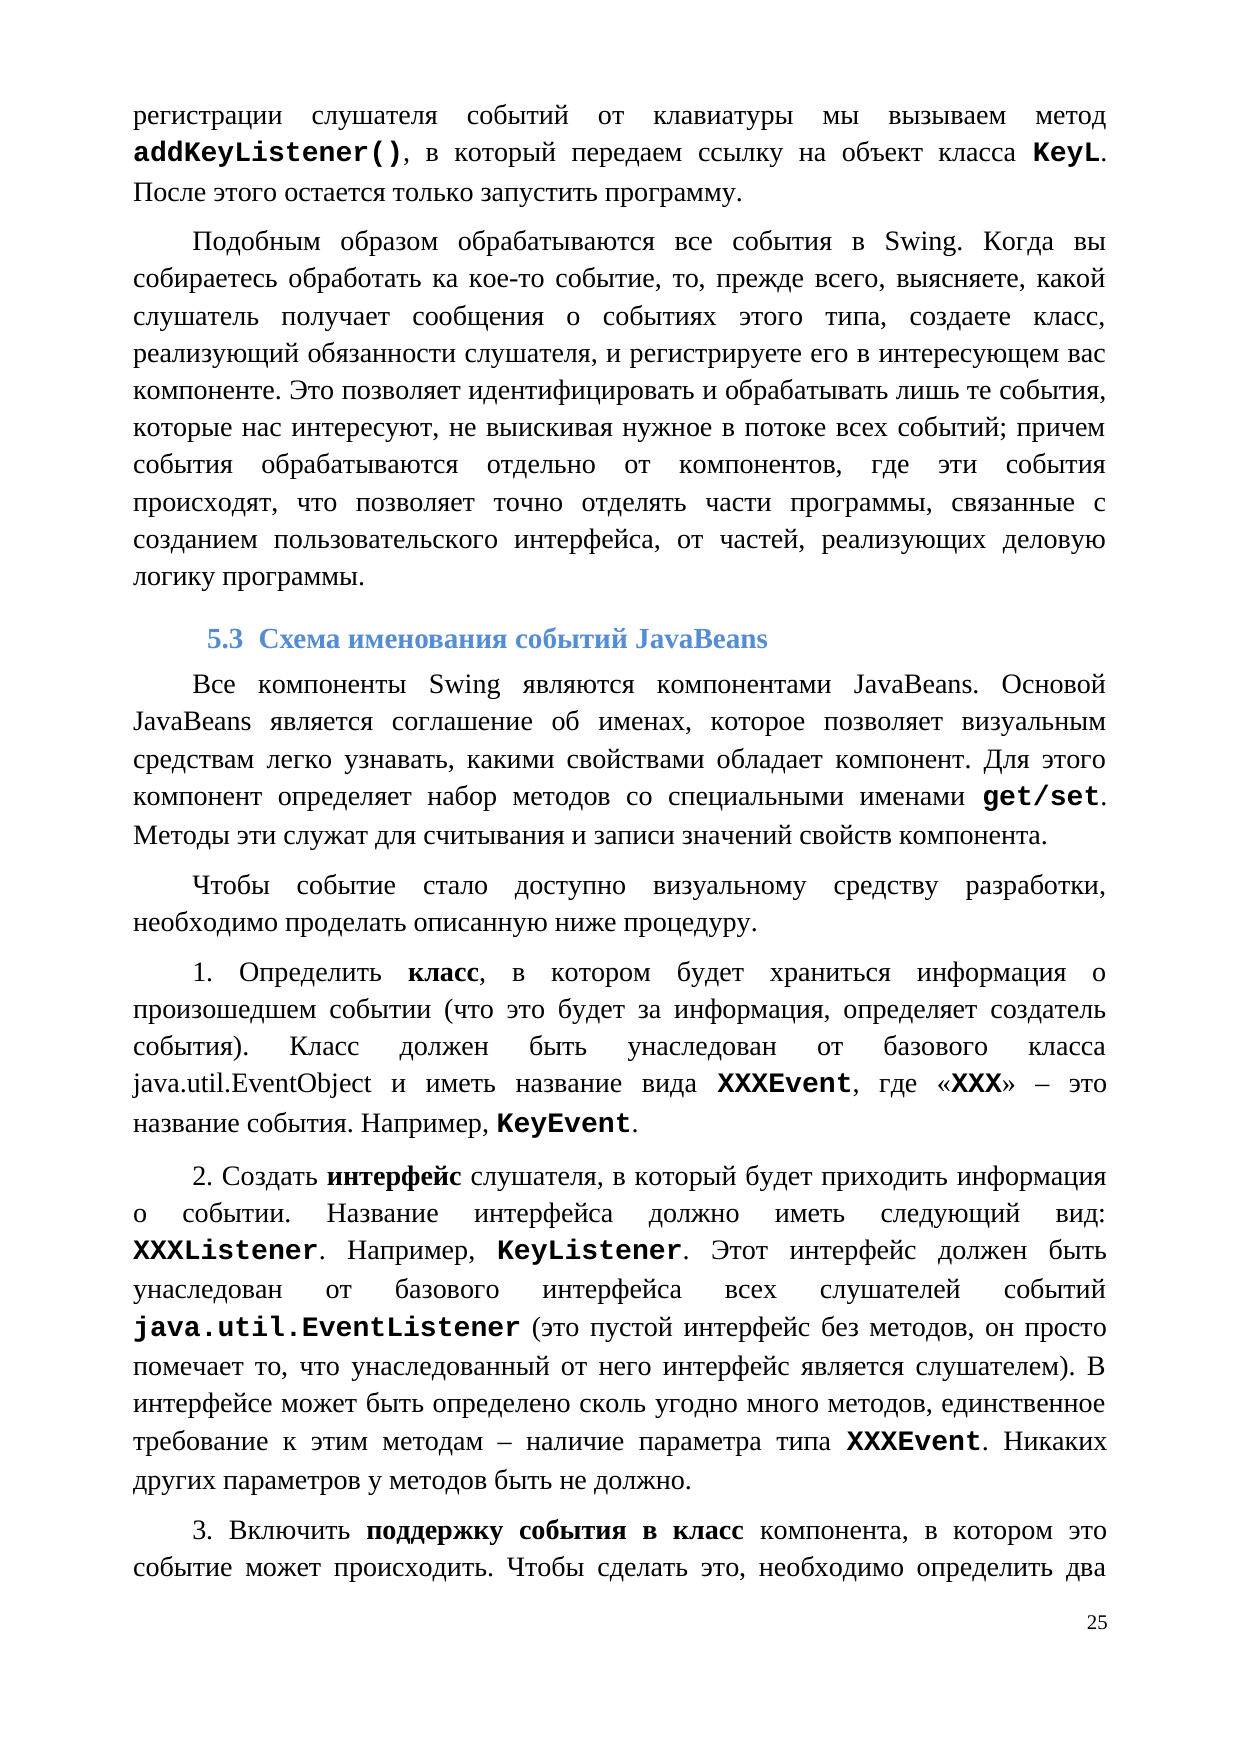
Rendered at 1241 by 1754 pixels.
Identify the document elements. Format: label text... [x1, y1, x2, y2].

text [133, 98, 1107, 207]
subtitle Схема именования событий JavaBeans [207, 621, 1107, 655]
text Все компоненты Swing являются компонентами JavaBeans. Основой JavaBeans является соглашение об именах, которое позволяет визуальным средствам легко узнавать, какими свойствами обладает компонент. Для этого компонент определяет набор методов со специальными именами get/set. Методы эти служат для считывания и записи значений свойств компонента. [133, 667, 1107, 851]
text Чтобы событие стало доступно визуальному средству разработки, необходимо проделать описанную ниже процедуру. [133, 868, 1107, 938]
text 1. Определить класс, в котором будет храниться информация о произошедшем событии (что это будет за информация, определяет создатель события). Класс должен быть унаследован от базового класса java.util.EventObject и иметь название вида XXXEvent, где «XXX» – это название события. Например, KeyEvent. [133, 955, 1107, 1141]
text 2. Создать интерфейс слушателя, в который будет приходить информация о событии. Название интерфейса должно иметь следующий вид: XXXListener. Например, KeyListener. Этот интерфейс должен быть унаследован от базового интерфейса всех слушателей событий java.util.EventListener (это пустой интерфейс без методов, он просто помечает то, что унаследованный от него интерфейс является слушателем). В интерфейсе может быть определено сколь угодно много методов, единственное требование к этим методам – наличие параметра типа XXXEvent. Никаких других параметров у методов быть не должно. [133, 1159, 1107, 1496]
text Подобным образом обрабатываются все события в Swing. Когда вы собираетесь обработать ка кое-то событие, то, прежде всего, выясняете, какой слушатель получает сообщения о событиях этого типа, создаете класс, реализующий обязанности слушателя, и регистрируете его в интересующем вас компоненте. Это позволяет идентифицировать и обрабатывать лишь те события, которые нас интересуют, не выискивая нужное в потоке всех событий; причем события обрабатываются отдельно от компонентов, где эти события происходят, что позволяет точно отделять части программы, связанные с созданием пользовательского интерфейса, от частей, реализующих деловую логику программы. [133, 224, 1107, 591]
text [133, 1513, 1107, 1583]
